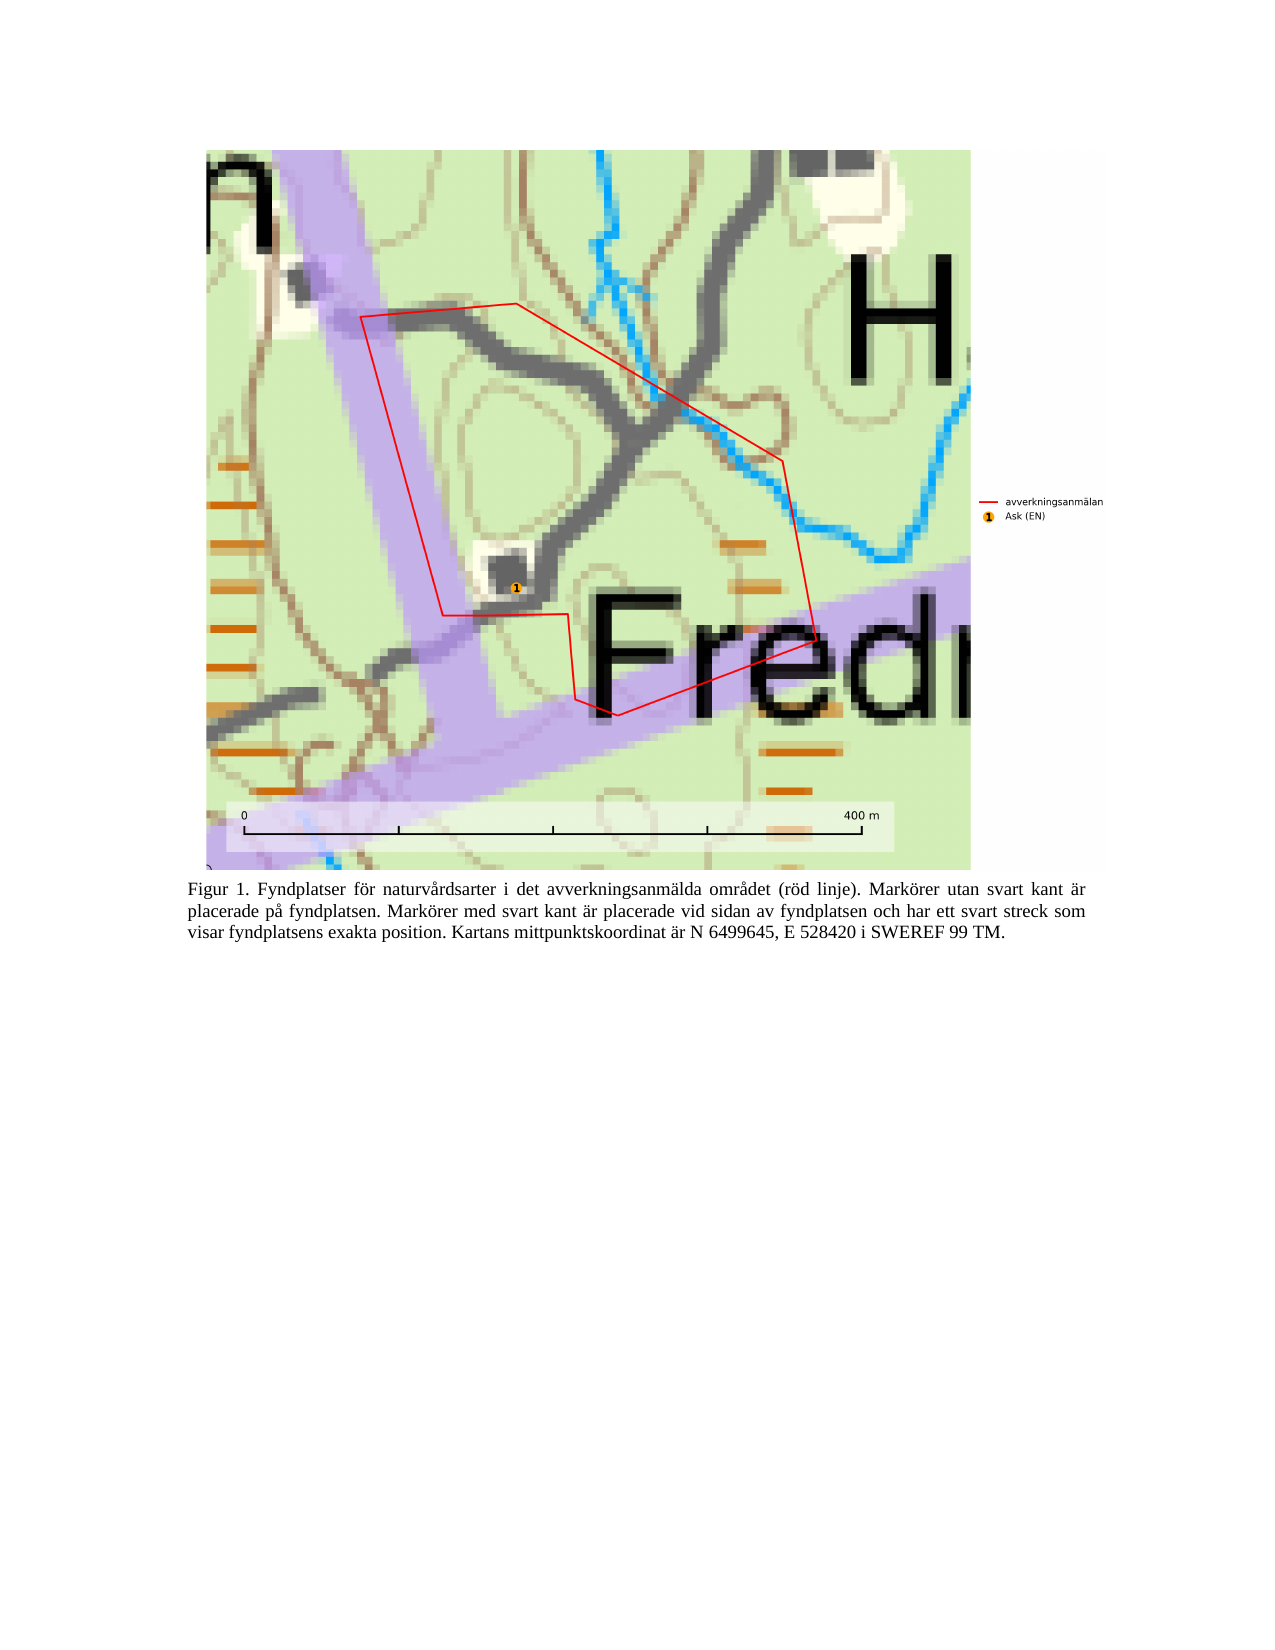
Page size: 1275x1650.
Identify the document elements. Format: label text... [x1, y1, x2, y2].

text Figur 1. Fyndplatser för naturvårdsarter i det avverkningsanmälda området (röd linje). Markörer utan svart kant är placerade på fyndplatsen. Markörer med svart kant är placerade vid sidan av fyndplatsen och har ett svart streck som visar fyndplatsens exakta position. Kartans mittpunktskoordinat är N 6499645, E 528420 i SWEREF 99 TM. [187, 878, 1087, 943]
picture [206, 150, 1107, 870]
